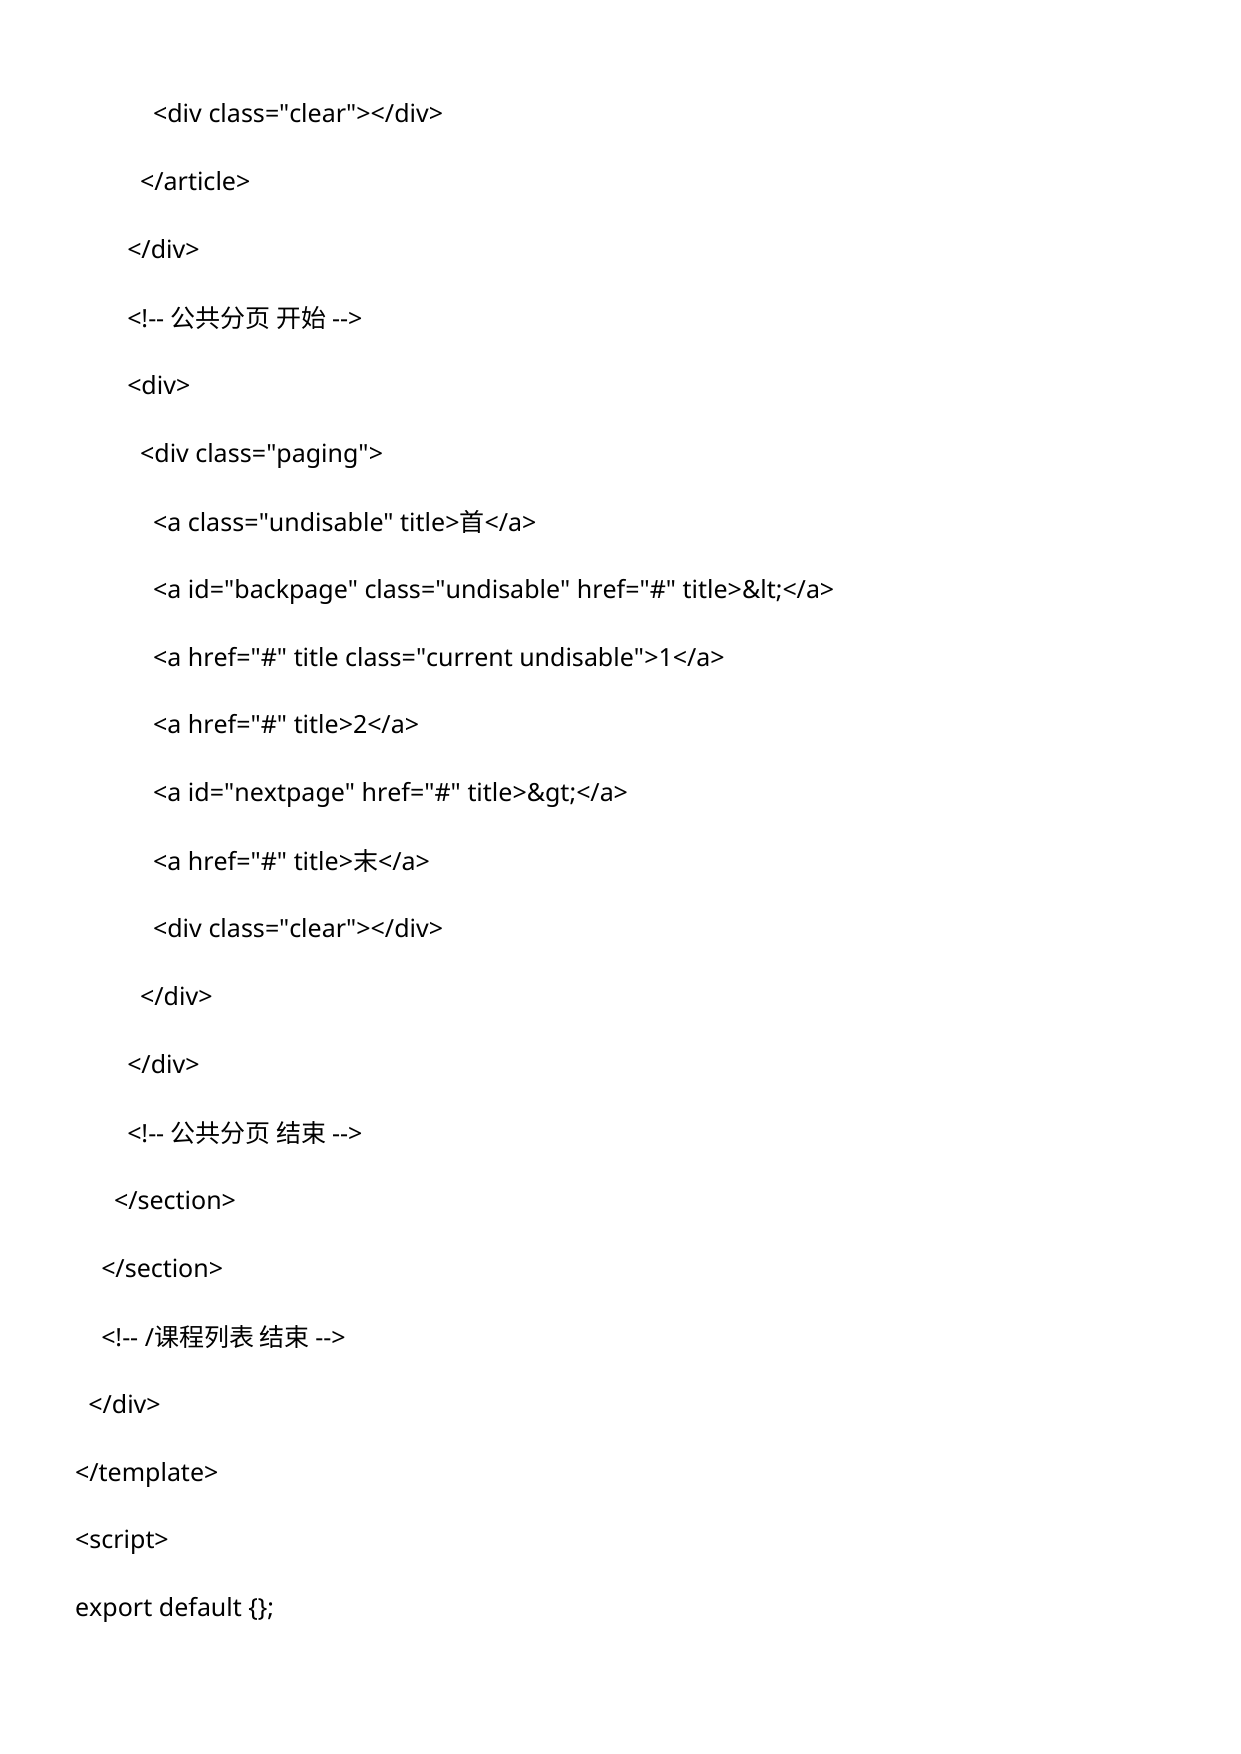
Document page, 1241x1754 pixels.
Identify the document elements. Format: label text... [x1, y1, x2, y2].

text <div class="paging"> [75, 418, 1165, 486]
text export default {}; [75, 1573, 1165, 1641]
text <a href="#" title class="current undisable">1</a> [75, 622, 1165, 690]
text <div class="clear"></div> [75, 894, 1165, 962]
text <a href="#" title>2</a> [75, 690, 1165, 758]
text </section> [75, 1166, 1165, 1233]
text </div> [75, 1369, 1165, 1437]
text </div> [75, 215, 1165, 283]
text </template> [75, 1437, 1165, 1505]
text <!-- 公共分页 开始 --> [75, 283, 1165, 351]
text <a id="nextpage" href="#" title>&gt;</a> [75, 758, 1165, 826]
text <div class="clear"></div> [75, 79, 1165, 147]
text <div> [75, 351, 1165, 418]
text </div> [75, 962, 1165, 1030]
text <script> [75, 1505, 1165, 1573]
text <!-- 公共分页 结束 --> [75, 1098, 1165, 1166]
text </div> [75, 1030, 1165, 1098]
text <a id="backpage" class="undisable" href="#" title>&lt;</a> [75, 554, 1165, 622]
text </article> [75, 147, 1165, 215]
text <a class="undisable" title>首</a> [75, 486, 1165, 554]
text </section> [75, 1233, 1165, 1301]
text <!-- /课程列表 结束 --> [75, 1301, 1165, 1369]
text <a href="#" title>末</a> [75, 826, 1165, 894]
